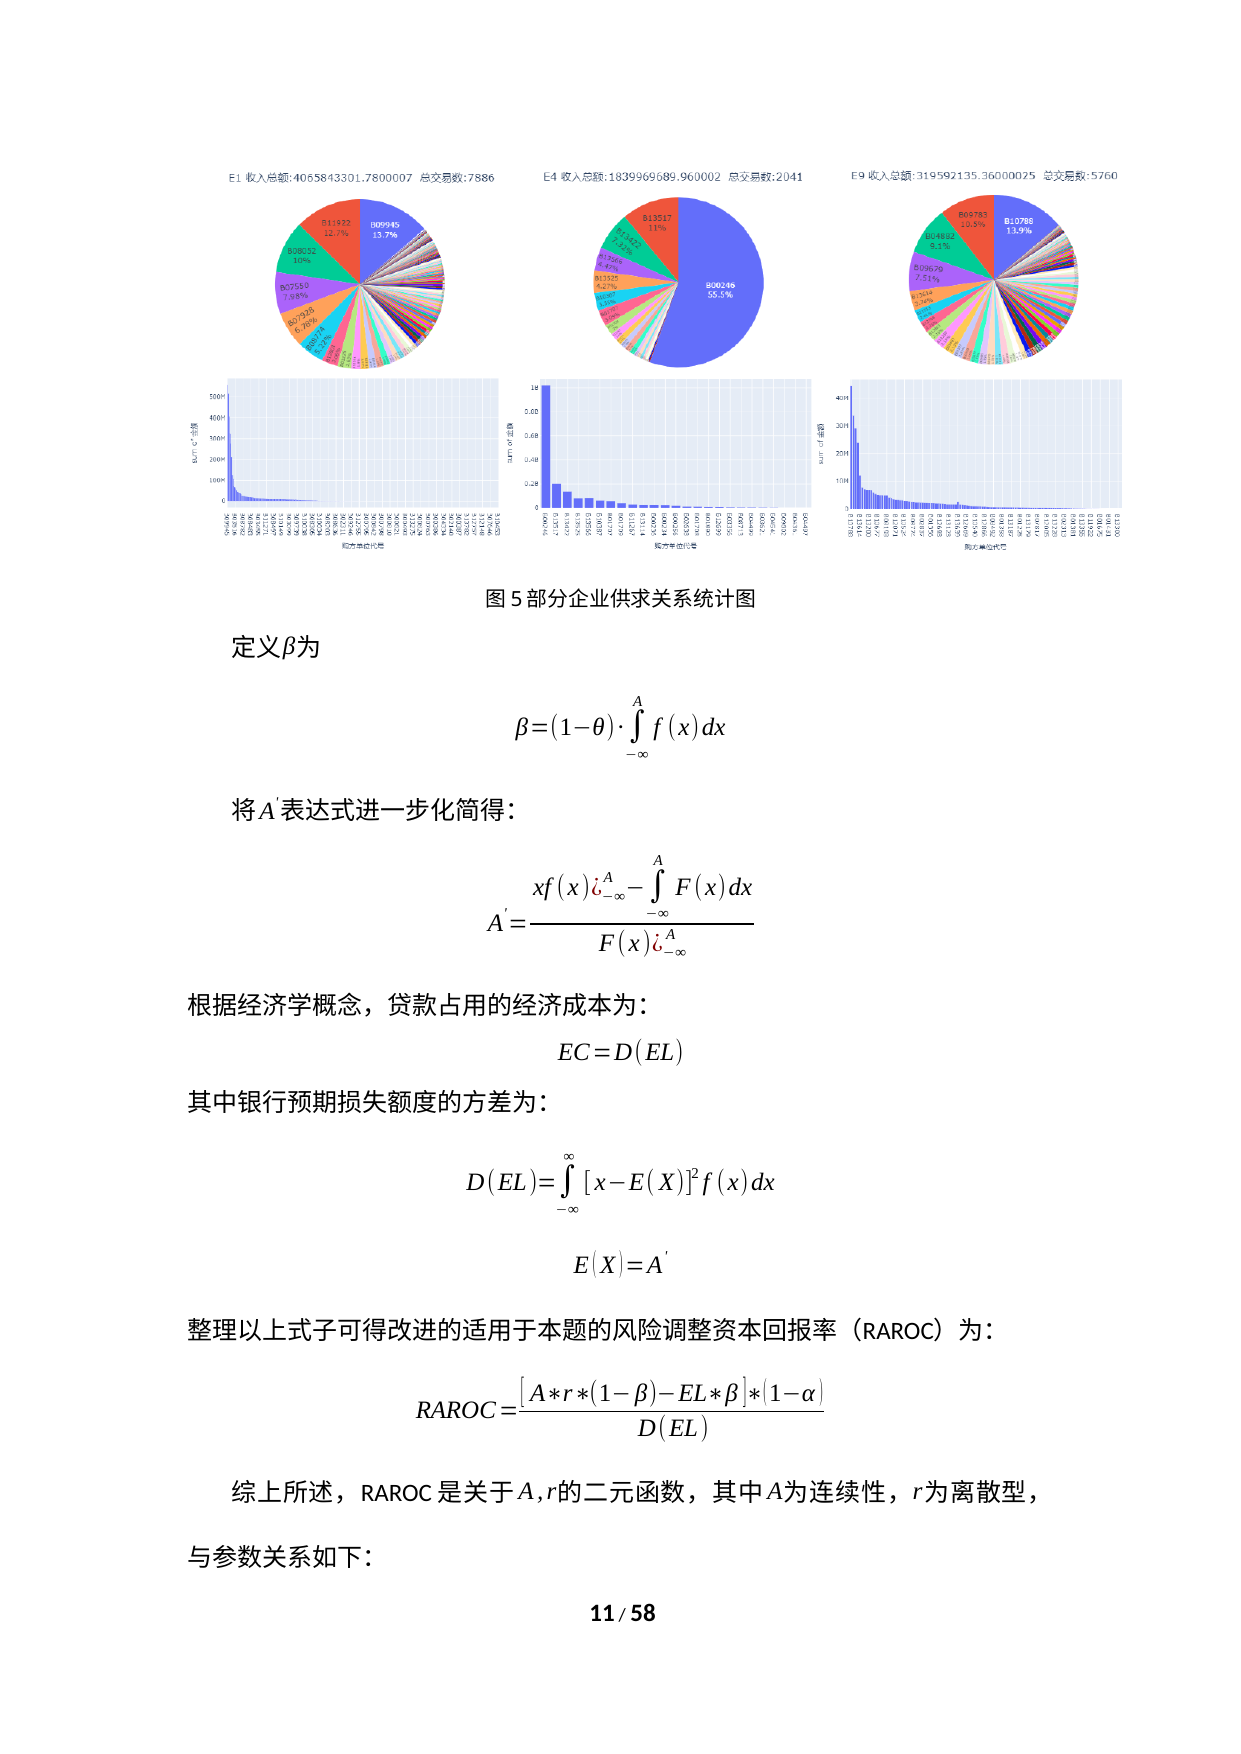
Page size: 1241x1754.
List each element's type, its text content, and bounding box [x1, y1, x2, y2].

text 图 5部分企业供求关系统计图 [187, 581, 1053, 613]
picture [187, 158, 1128, 557]
text 将表达式进一步化简得： [187, 776, 1053, 841]
text 其中银行预期损失额度的方差为： [187, 1068, 1053, 1133]
text 整理以上式子可得改进的适用于本题的风险调整资本回报率（RAROC）为： [187, 1296, 1053, 1361]
text 根据经济学概念，贷款占用的经济成本为： [187, 971, 1053, 1036]
text 定义为 [187, 613, 1053, 678]
text 综上所述，RAROC是关于的二元函数，其中为连续性，为离散型，与参数关系如下： [187, 1458, 1053, 1588]
